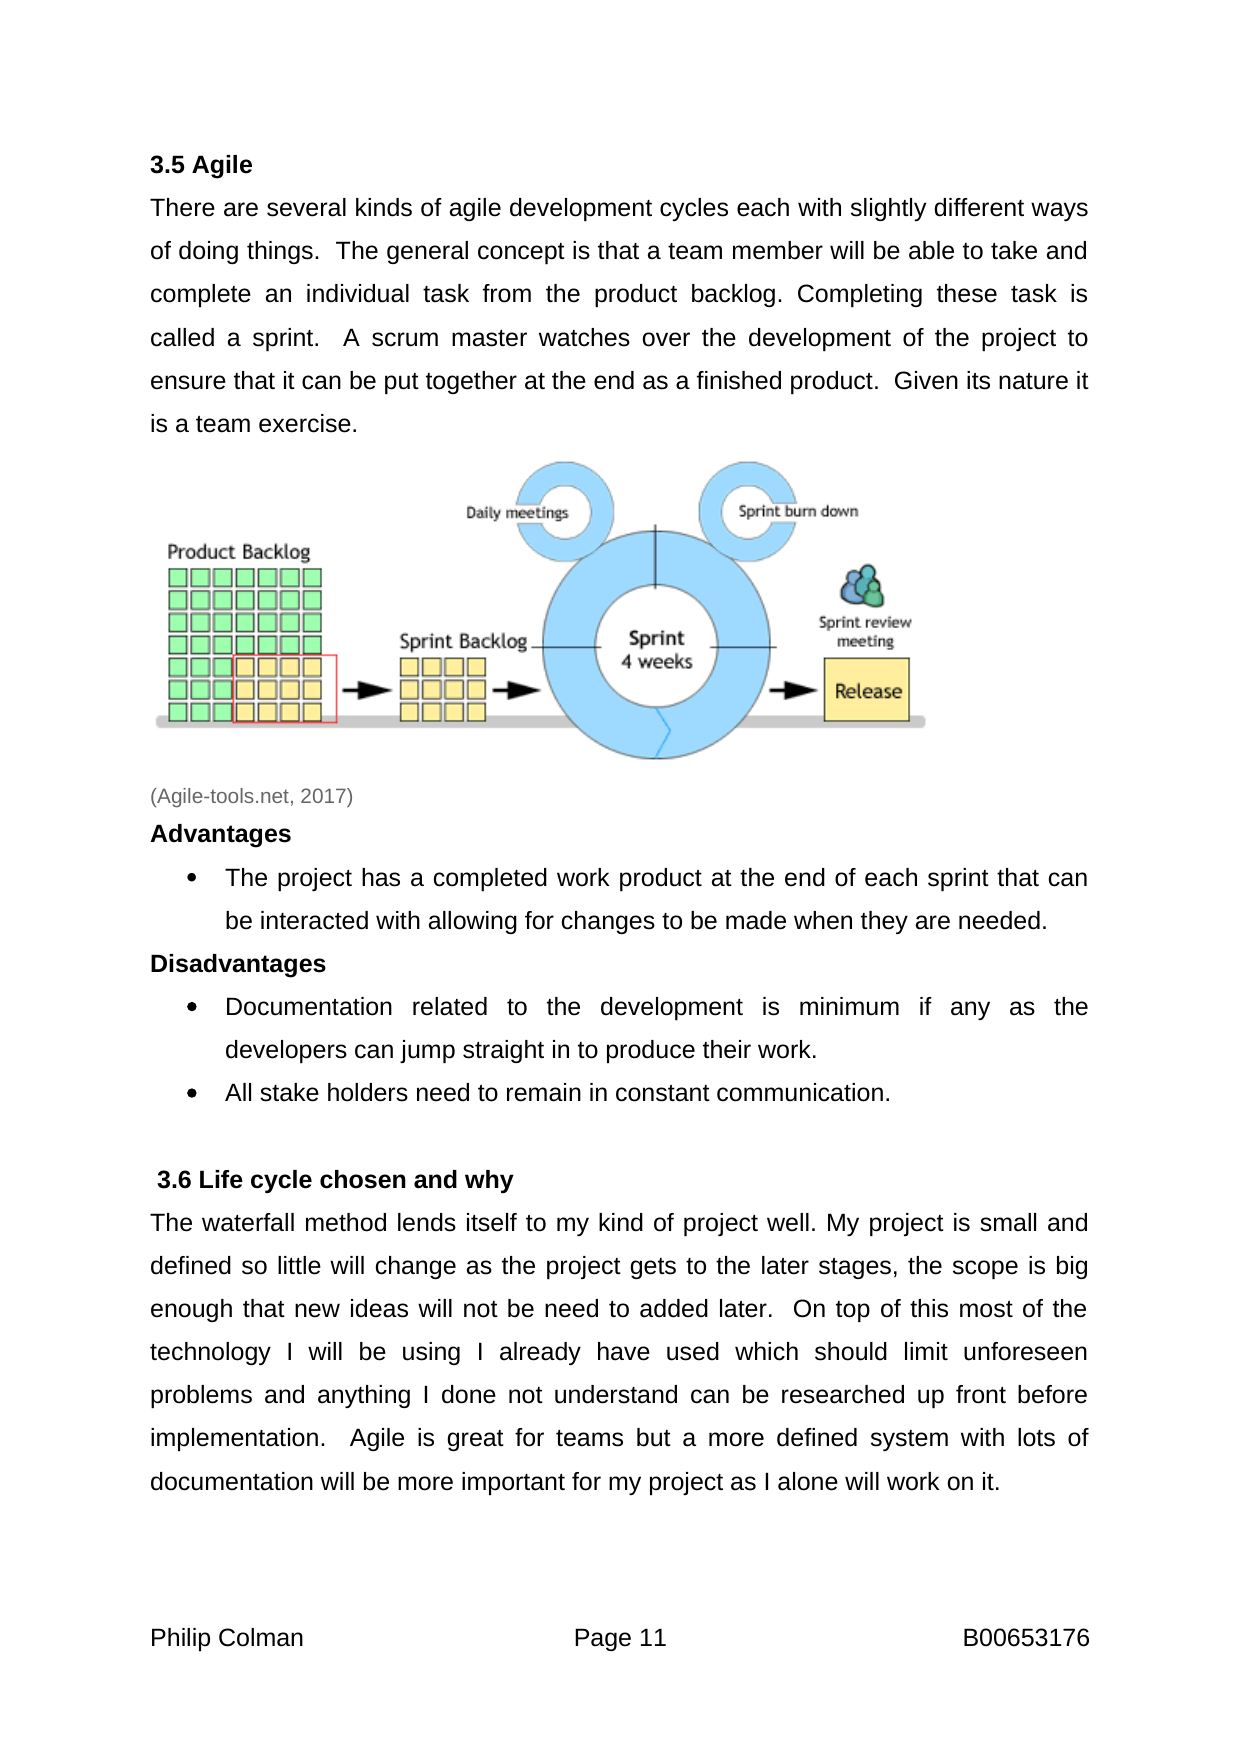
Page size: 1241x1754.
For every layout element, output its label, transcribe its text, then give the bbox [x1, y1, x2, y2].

text (Agile-tools.net, 2017) [354, 999, 1090, 1023]
text 3.5 Agile [150, 366, 1090, 394]
list Documentation related to the development is minimum if any as the developers can jump straight in to produce their work. [187, 1208, 1090, 1279]
list All stake holders need to remain in constant communication. [187, 1294, 1090, 1323]
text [150, 1423, 1090, 1582]
text 3.6 Life cycle chosen and why [150, 1380, 1090, 1409]
text Advantages [150, 1035, 1090, 1064]
text There are several kinds of agile development cycles each with slightly different ways of doing things. The general concept is that a team member will be able to take and complete an individual task from the product backlog. Completing these task is called a sprint. A scrum master watches over the development of the project to ensure that it can be put together at the end as a finished product. Given its nature it is a team exercise. [150, 409, 1090, 653]
picture [150, 667, 932, 985]
list The project has a completed work product at the end of each sprint that can be interacted with allowing for changes to be made when they are needed. [187, 1078, 1090, 1150]
text Disadvantages [150, 1164, 1090, 1193]
